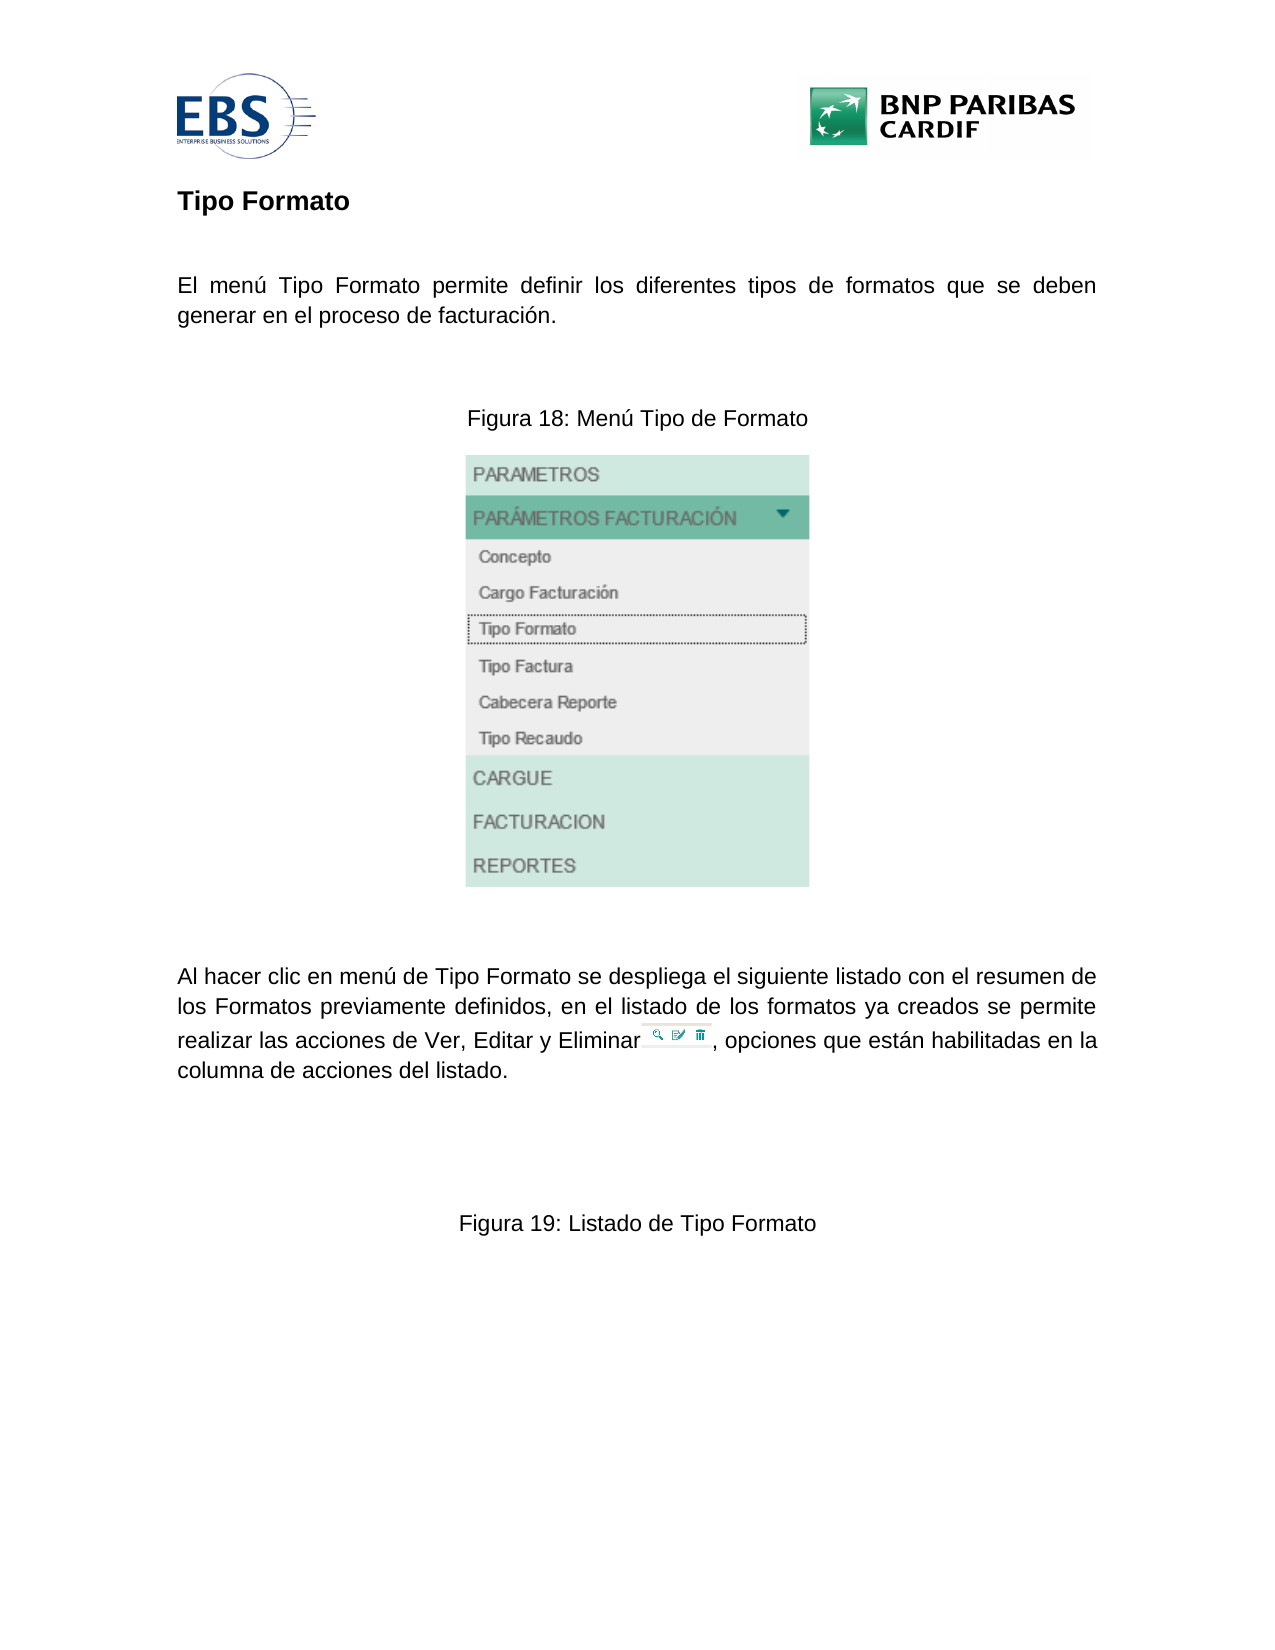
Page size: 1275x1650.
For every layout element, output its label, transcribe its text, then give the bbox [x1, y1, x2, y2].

text Figura 18: Menú Tipo de Formato [177, 404, 1098, 431]
subtitle Tipo Formato [177, 185, 1098, 217]
picture [641, 1023, 712, 1048]
text Al hacer clic en menú de Tipo Formato se despliega el siguiente listado con el resumen de los Formatos previamente definidos, en el listado de los formatos ya creados se permite realizar las acciones de Ver, Editar y Eliminar, opciones que están habilitadas en la columna de acciones del listado. [177, 963, 1098, 1083]
picture [177, 73, 316, 159]
text El menú Tipo Formato permite definir los diferentes tipos de formatos que se deben generar en el proceso de facturación. [177, 272, 1098, 329]
picture [796, 73, 1090, 159]
text Figura 19: Listado de Tipo Formato [177, 1210, 1098, 1236]
picture [465, 455, 810, 887]
